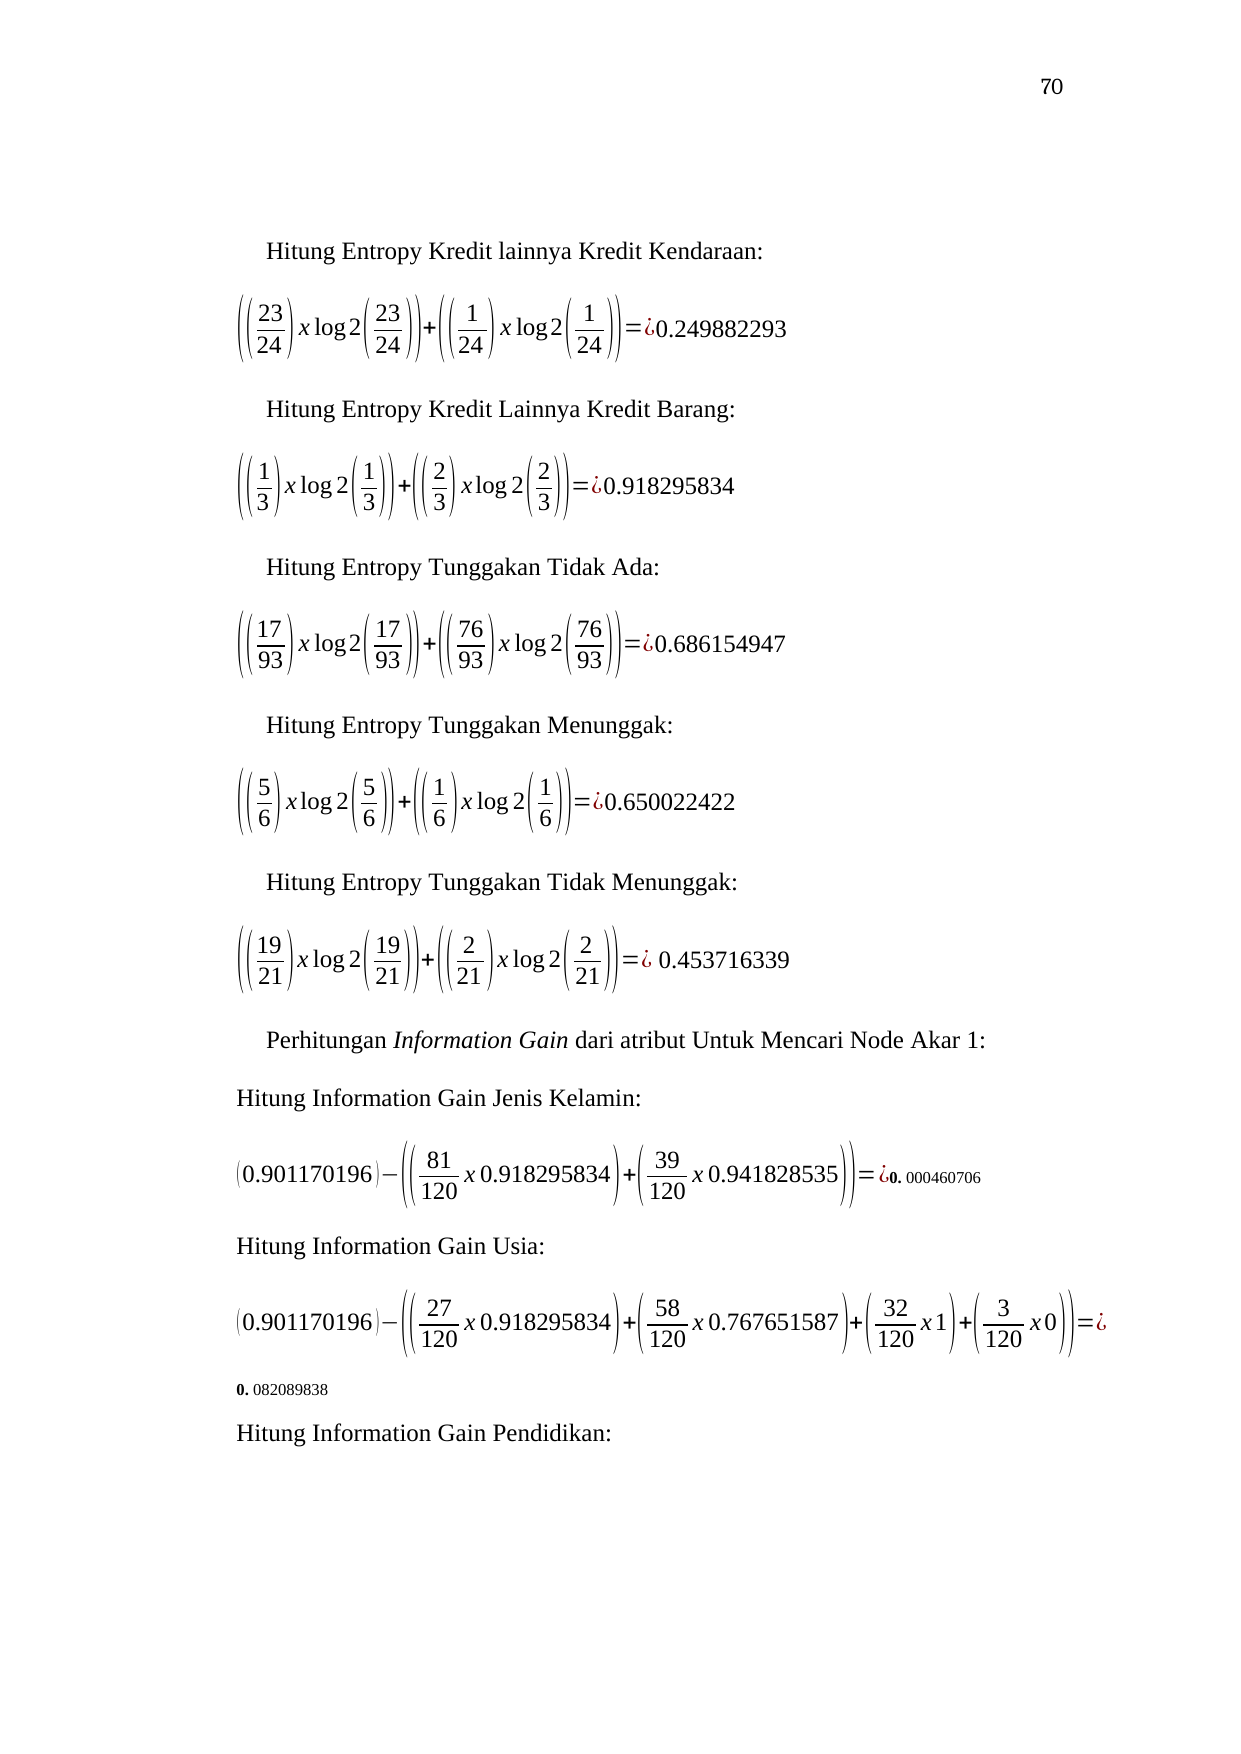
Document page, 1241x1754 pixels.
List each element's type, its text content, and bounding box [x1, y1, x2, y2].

text Perhitungan Information Gain dari atribut Untuk Mencari Node Akar 1: [236, 1025, 1063, 1054]
text Hitung Entropy Kredit Lainnya Kredit Barang: [266, 394, 1063, 423]
text Hitung Information Gain Pendidikan: [236, 1418, 1063, 1446]
text 0.249882293 [236, 294, 1063, 365]
text 0. 000460706 [236, 1140, 1063, 1212]
text Hitung Information Gain Usia: [236, 1231, 1063, 1260]
text Hitung Entropy Tunggakan Tidak Ada: [266, 552, 1063, 581]
text 0.918295834 [236, 452, 1063, 523]
text Hitung Information Gain Jenis Kelamin: [236, 1083, 1063, 1112]
text 0.686154947 [236, 609, 1063, 681]
text Hitung Entropy Kredit lainnya Kredit Kendaraan: [266, 236, 1063, 265]
text 0.453716339 [236, 925, 1063, 997]
text Hitung Entropy Tunggakan Tidak Menunggak: [266, 867, 1063, 896]
text 0. 082089838 [236, 1288, 1063, 1398]
text Hitung Entropy Tunggakan Menunggak: [266, 710, 1063, 738]
text 0.650022422 [236, 767, 1063, 839]
